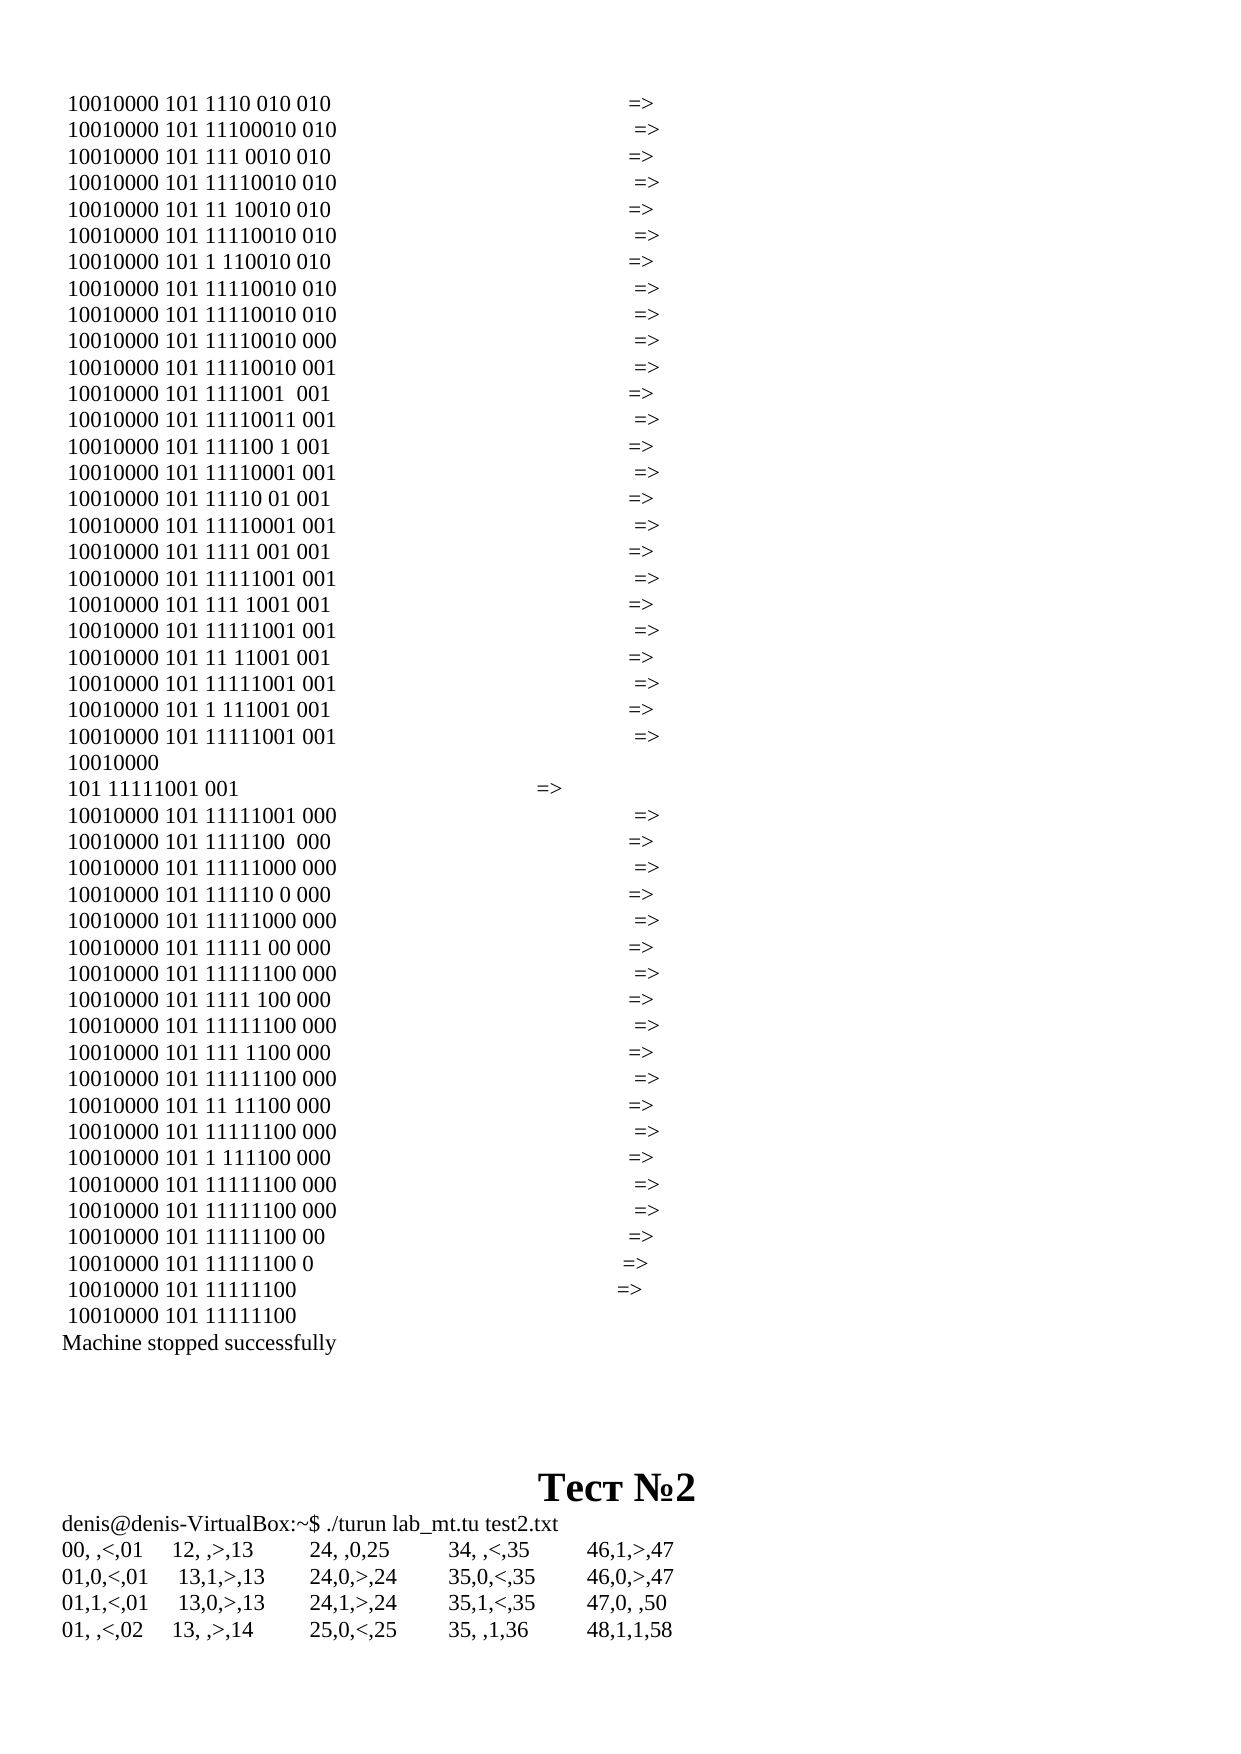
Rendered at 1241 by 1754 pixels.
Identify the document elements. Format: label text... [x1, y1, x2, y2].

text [62, 90, 1172, 775]
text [62, 1537, 1172, 1642]
text Тест №2 [62, 1462, 1172, 1510]
text 101 11111001 001 => 10010000 101 11111001 000 => 10010000 101 1111100 000 => 10010000 101 11111000 000 => 10010000 101 111110 0 000 => 10010000 101 11111000 000 => 10010000 101 11111 00 000 => 10010000 101 11111100 000 => 10010000 101 1111 100 000 => 10010000 101 11111100 000 => 10010000 101 111 1100 000 => 10010000 101 11111100 000 => 10010000 101 11 11100 000 => 10010000 101 11111100 000 => 10010000 101 1 111100 000 => 10010000 101 11111100 000 => 10010000 101 11111100 000 => 10010000 101 11111100 00 => 10010000 101 11111100 0 => 10010000 101 11111100 => 10010000 101 11111100 Machine stopped successfully [62, 775, 1172, 1409]
text denis@denis-VirtualBox:~$ ./turun lab_mt.tu test2.txt [62, 1510, 1172, 1537]
